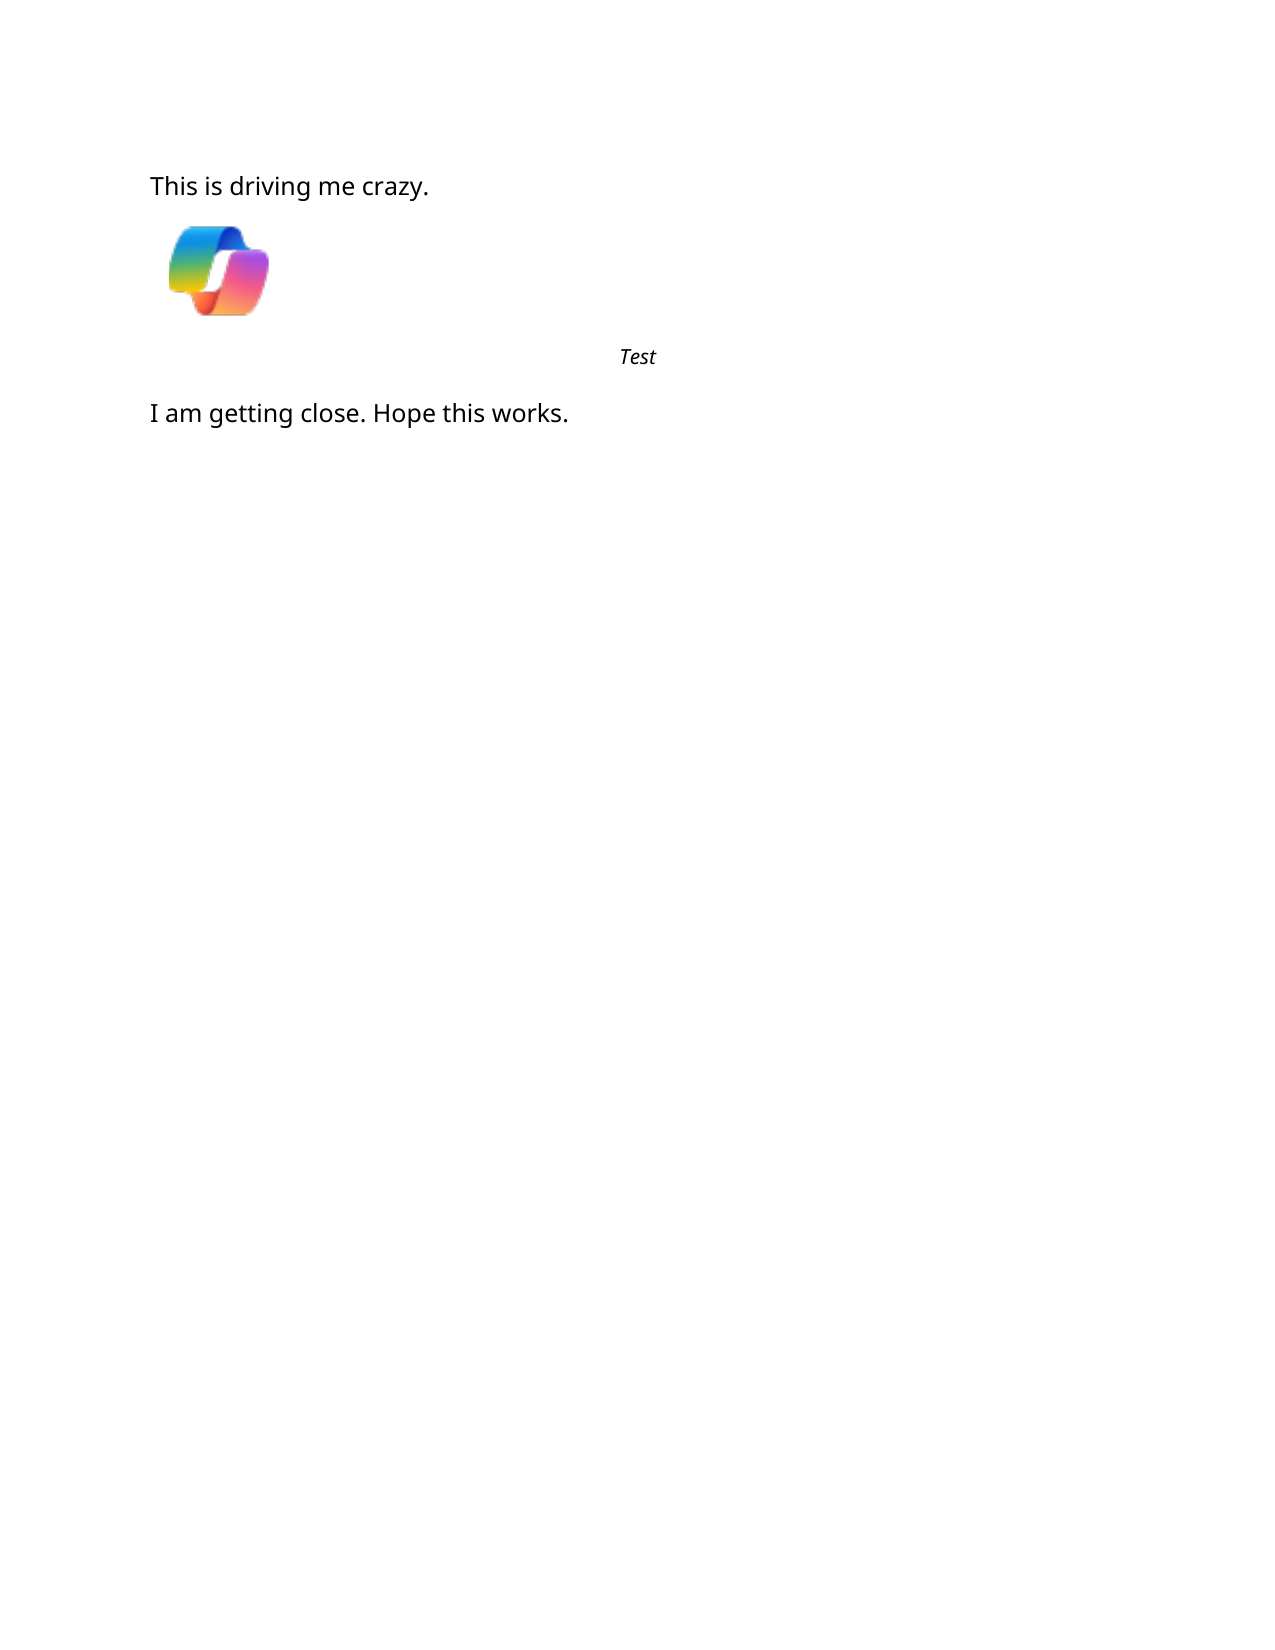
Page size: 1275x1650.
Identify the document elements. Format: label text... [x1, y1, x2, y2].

picture [168, 221, 269, 322]
text This is driving me crazy. [150, 169, 1125, 203]
text I am getting close. Hope this works. [150, 396, 1125, 430]
text Test [150, 342, 1125, 371]
